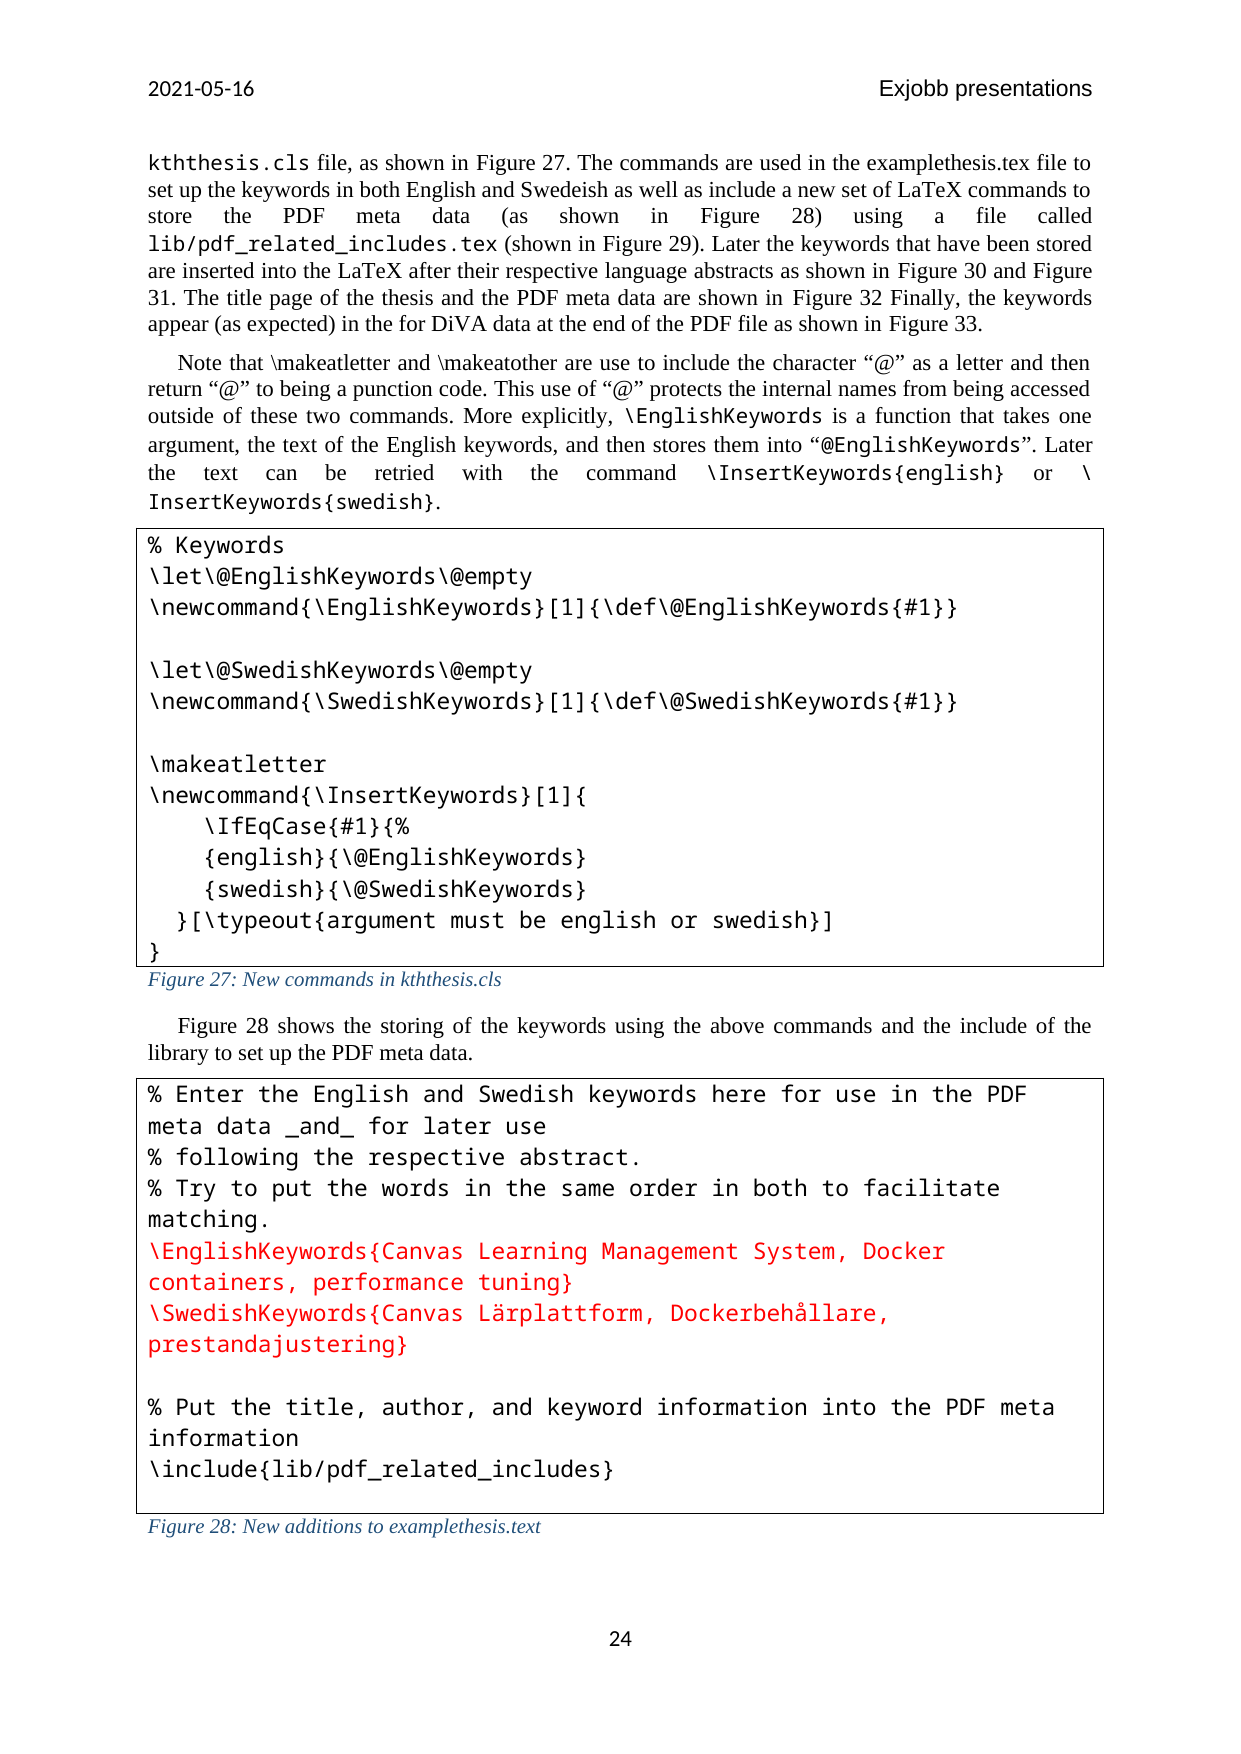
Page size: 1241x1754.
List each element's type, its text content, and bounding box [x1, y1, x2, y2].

table_header % Keywords \let\@EnglishKeywords\@empty \newcommand{\EnglishKeywords}[1]{\def\@EnglishKeywords{#1}} \let\@SwedishKeywords\@empty \newcommand{\SwedishKeywords}[1]{\def\@SwedishKeywords{#1}} \makeatletter \newcommand{\InsertKeywords}[1]{ \IfEqCase{#1}{% {english}{\@EnglishKeywords} {swedish}{\@SwedishKeywords} }[\typeout{argument must be english or swedish}] } [137, 529, 1103, 966]
table_header % Enter the English and Swedish keywords here for use in the PDF meta data _and_ for later use % following the respective abstract. % Try to put the words in the same order in both to facilitate matching. \EnglishKeywords{Canvas Learning Management System, Docker containers, performance tuning} \SwedishKeywords{Canvas Lärplattform, Dockerbehållare, prestandajustering} % Put the title, author, and keyword information into the PDF meta information \include{lib/pdf_related_includes} [137, 1079, 1103, 1513]
text Figure 28 shows the storing of the keywords using the above commands and the include of the library to set up the PDF meta data. [148, 1012, 1093, 1065]
text Note that \makeatletter and \makeatother are use to include the character “@” as a letter and then return “@” to being a punction code. This use of “@” protects the internal names from being accessed outside of these two commands. More explicitly, \EnglishKeywords is a function that takes one argument, the text of the English keywords, and then stores them into “@EnglishKeywords”. Later the text can be retried with the command \InsertKeywords{english} or \InsertKeywords{swedish}. [148, 349, 1093, 515]
